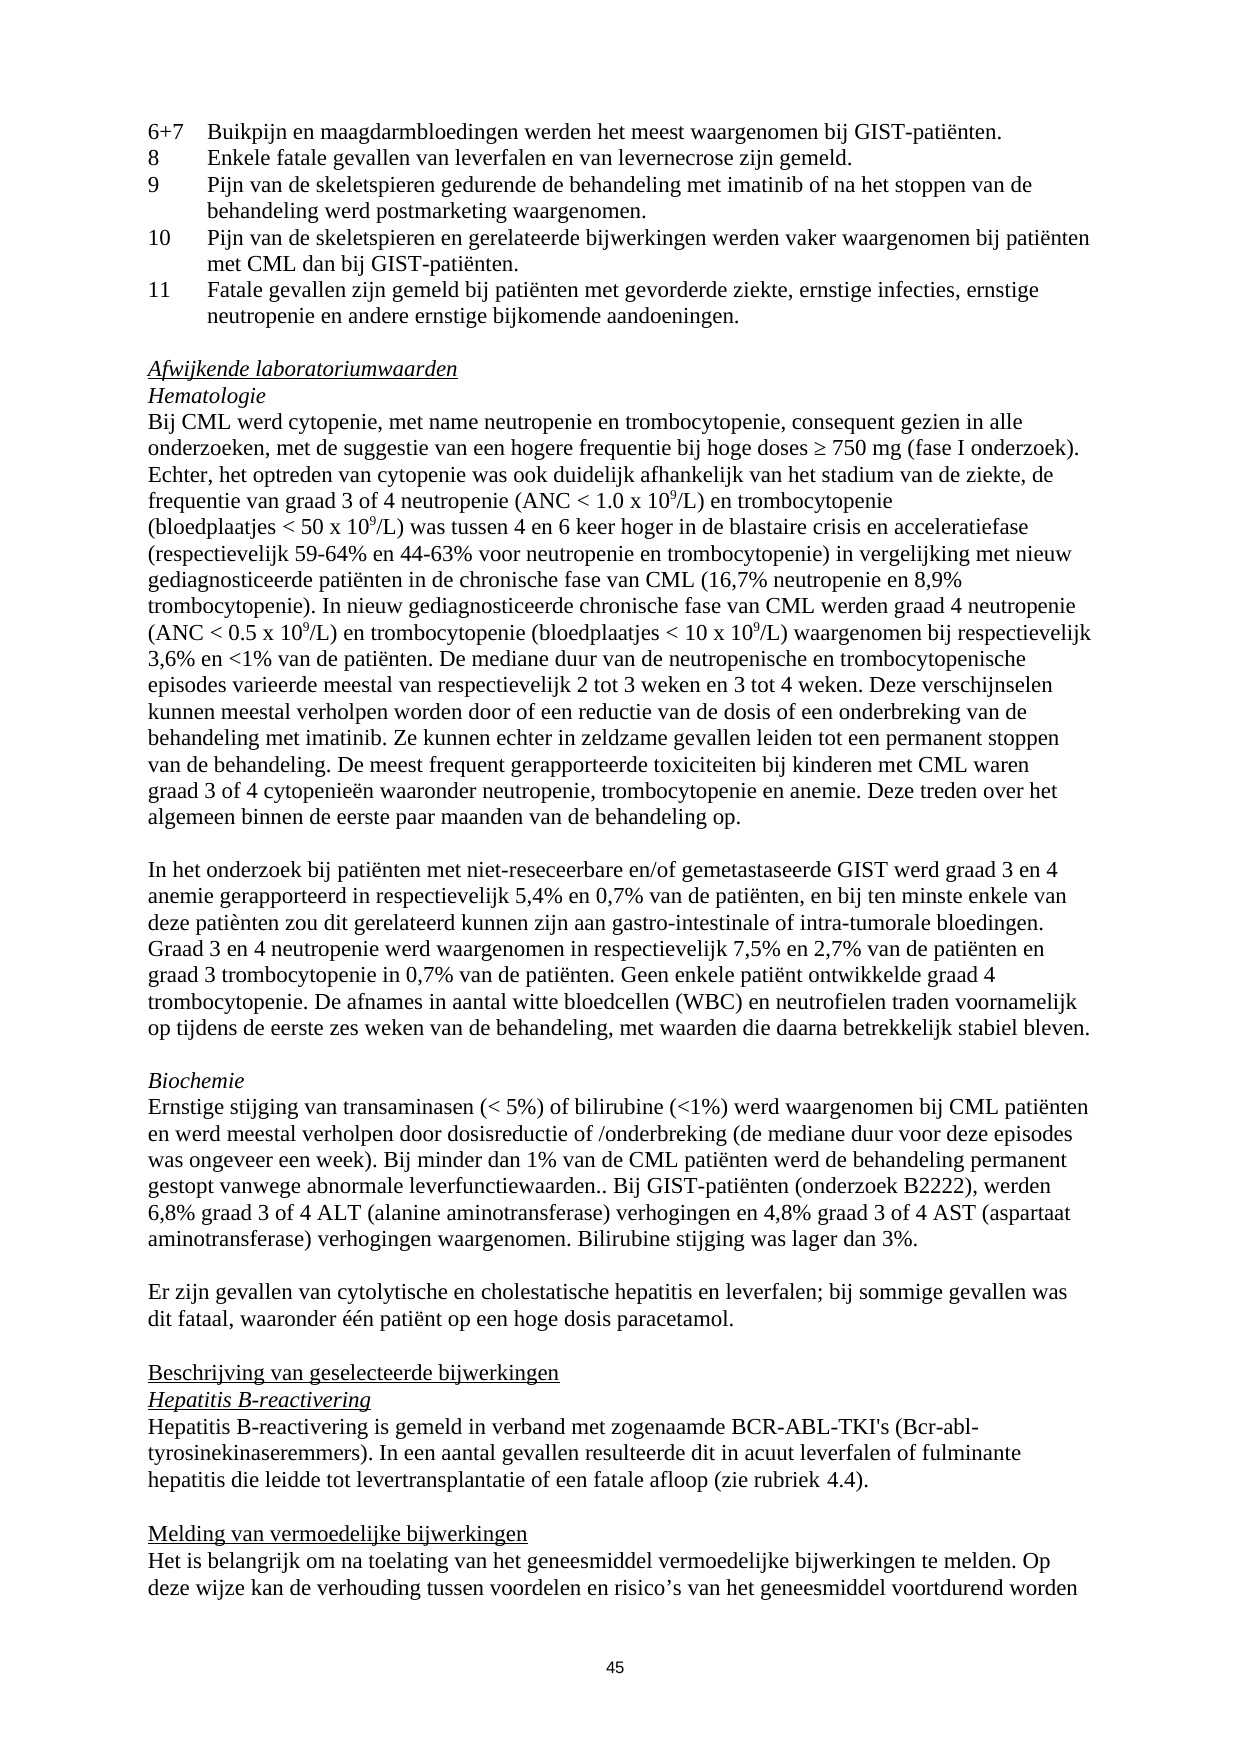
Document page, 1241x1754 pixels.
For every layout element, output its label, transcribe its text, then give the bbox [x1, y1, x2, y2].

text Hematologie [148, 382, 1092, 408]
text Bij CML werd cytopenie, met name neutropenie en trombocytopenie, consequent gezien in alle onderzoeken, met de suggestie van een hogere frequentie bij hoge doses ≥ 750 mg (fase I onderzoek). Echter, het optreden van cytopenie was ook duidelijk afhankelijk van het stadium van de ziekte, de frequentie van graad 3 of 4 neutropenie (ANC < 1.0 x 109/L) en trombocytopenie (bloedplaatjes < 50 x 109/L) was tussen 4 en 6 keer hoger in de blastaire crisis en acceleratiefase (respectievelijk 59-64% en 44-63% voor neutropenie en trombocytopenie) in vergelijking met nieuw gediagnosticeerde patiënten in de chronische fase van CML (16,7% neutropenie en 8,9% trombocytopenie). In nieuw gediagnosticeerde chronische fase van CML werden graad 4 neutropenie (ANC < 0.5 x 109/L) en trombocytopenie (bloedplaatjes < 10 x 109/L) waargenomen bij respectievelijk 3,6% en <1% van de patiënten. De mediane duur van de neutropenische en trombocytopenische episodes varieerde meestal van respectievelijk 2 tot 3 weken en 3 tot 4 weken. Deze verschijnselen kunnen meestal verholpen worden door of een reductie van de dosis of een onderbreking van de behandeling met imatinib. Ze kunnen echter in zeldzame gevallen leiden tot een permanent stoppen van de behandeling. De meest frequent gerapporteerde toxiciteiten bij kinderen met CML waren graad 3 of 4 cytopenieën waaronder neutropenie, trombocytopenie en anemie. Deze treden over het algemeen binnen de eerste paar maanden van de behandeling op. [148, 408, 1092, 830]
text Er zijn gevallen van cytolytische en cholestatische hepatitis en leverfalen; bij sommige gevallen was dit fataal, waaronder één patiënt op een hoge dosis paracetamol. Beschrijving van geselecteerde bijwerkingen [148, 1278, 1092, 1386]
text 8 Enkele fatale gevallen van leverfalen en van levernecrose zijn gemeld. [148, 144, 1092, 171]
text Hepatitis B-reactivering [148, 1386, 1092, 1413]
text Melding van vermoedelijke bijwerkingen [148, 1519, 1092, 1546]
text 9 Pijn van de skeletspieren gedurende de behandeling met imatinib of na het stoppen van de behandeling werd postmarketing waargenomen. [148, 171, 1092, 223]
text Hepatitis B-reactivering is gemeld in verband met zogenaamde BCR-ABL-TKI's (Bcr-abl-tyrosinekinaseremmers). In een aantal gevallen resulteerde dit in acuut leverfalen of fulminante hepatitis die leidde tot levertransplantatie of een fatale afloop (zie rubriek 4.4). [148, 1413, 1092, 1492]
text 6+7 Buikpijn en maagdarmbloedingen werden het meest waargenomen bij GIST-patiënten. [148, 118, 1092, 144]
text In het onderzoek bij patiënten met niet-reseceerbare en/of gemetastaseerde GIST werd graad 3 en 4 anemie gerapporteerd in respectievelijk 5,4% en 0,7% van de patiënten, en bij ten minste enkele van deze patiènten zou dit gerelateerd kunnen zijn aan gastro-intestinale of intra-tumorale bloedingen. Graad 3 en 4 neutropenie werd waargenomen in respectievelijk 7,5% en 2,7% van de patiënten en graad 3 trombocytopenie in 0,7% van de patiënten. Geen enkele patiënt ontwikkelde graad 4 trombocytopenie. De afnames in aantal witte bloedcellen (WBC) en neutrofielen traden voornamelijk op tijdens de eerste zes weken van de behandeling, met waarden die daarna betrekkelijk stabiel bleven. [148, 856, 1092, 1041]
text 10 Pijn van de skeletspieren en gerelateerde bijwerkingen werden vaker waargenomen bij patiënten met CML dan bij GIST-patiënten. [148, 223, 1092, 276]
text 11 Fatale gevallen zijn gemeld bij patiënten met gevorderde ziekte, ernstige infecties, ernstige neutropenie en andere ernstige bijkomende aandoeningen. [148, 276, 1092, 329]
text Ernstige stijging van transaminasen (< 5%) of bilirubine (<1%) werd waargenomen bij CML patiënten en werd meestal verholpen door dosisreductie of /onderbreking (de mediane duur voor deze episodes was ongeveer een week). Bij minder dan 1% van de CML patiënten werd de behandeling permanent gestopt vanwege abnormale leverfunctiewaarden.. Bij GIST-patiënten (onderzoek B2222), werden 6,8% graad 3 of 4 ALT (alanine aminotransferase) verhogingen en 4,8% graad 3 of 4 AST (aspartaat aminotransferase) verhogingen waargenomen. Bilirubine stijging was lager dan 3%. [148, 1093, 1092, 1251]
text Biochemie [148, 1067, 1092, 1093]
text Afwijkende laboratoriumwaarden [148, 355, 1092, 382]
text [148, 1546, 1092, 1601]
